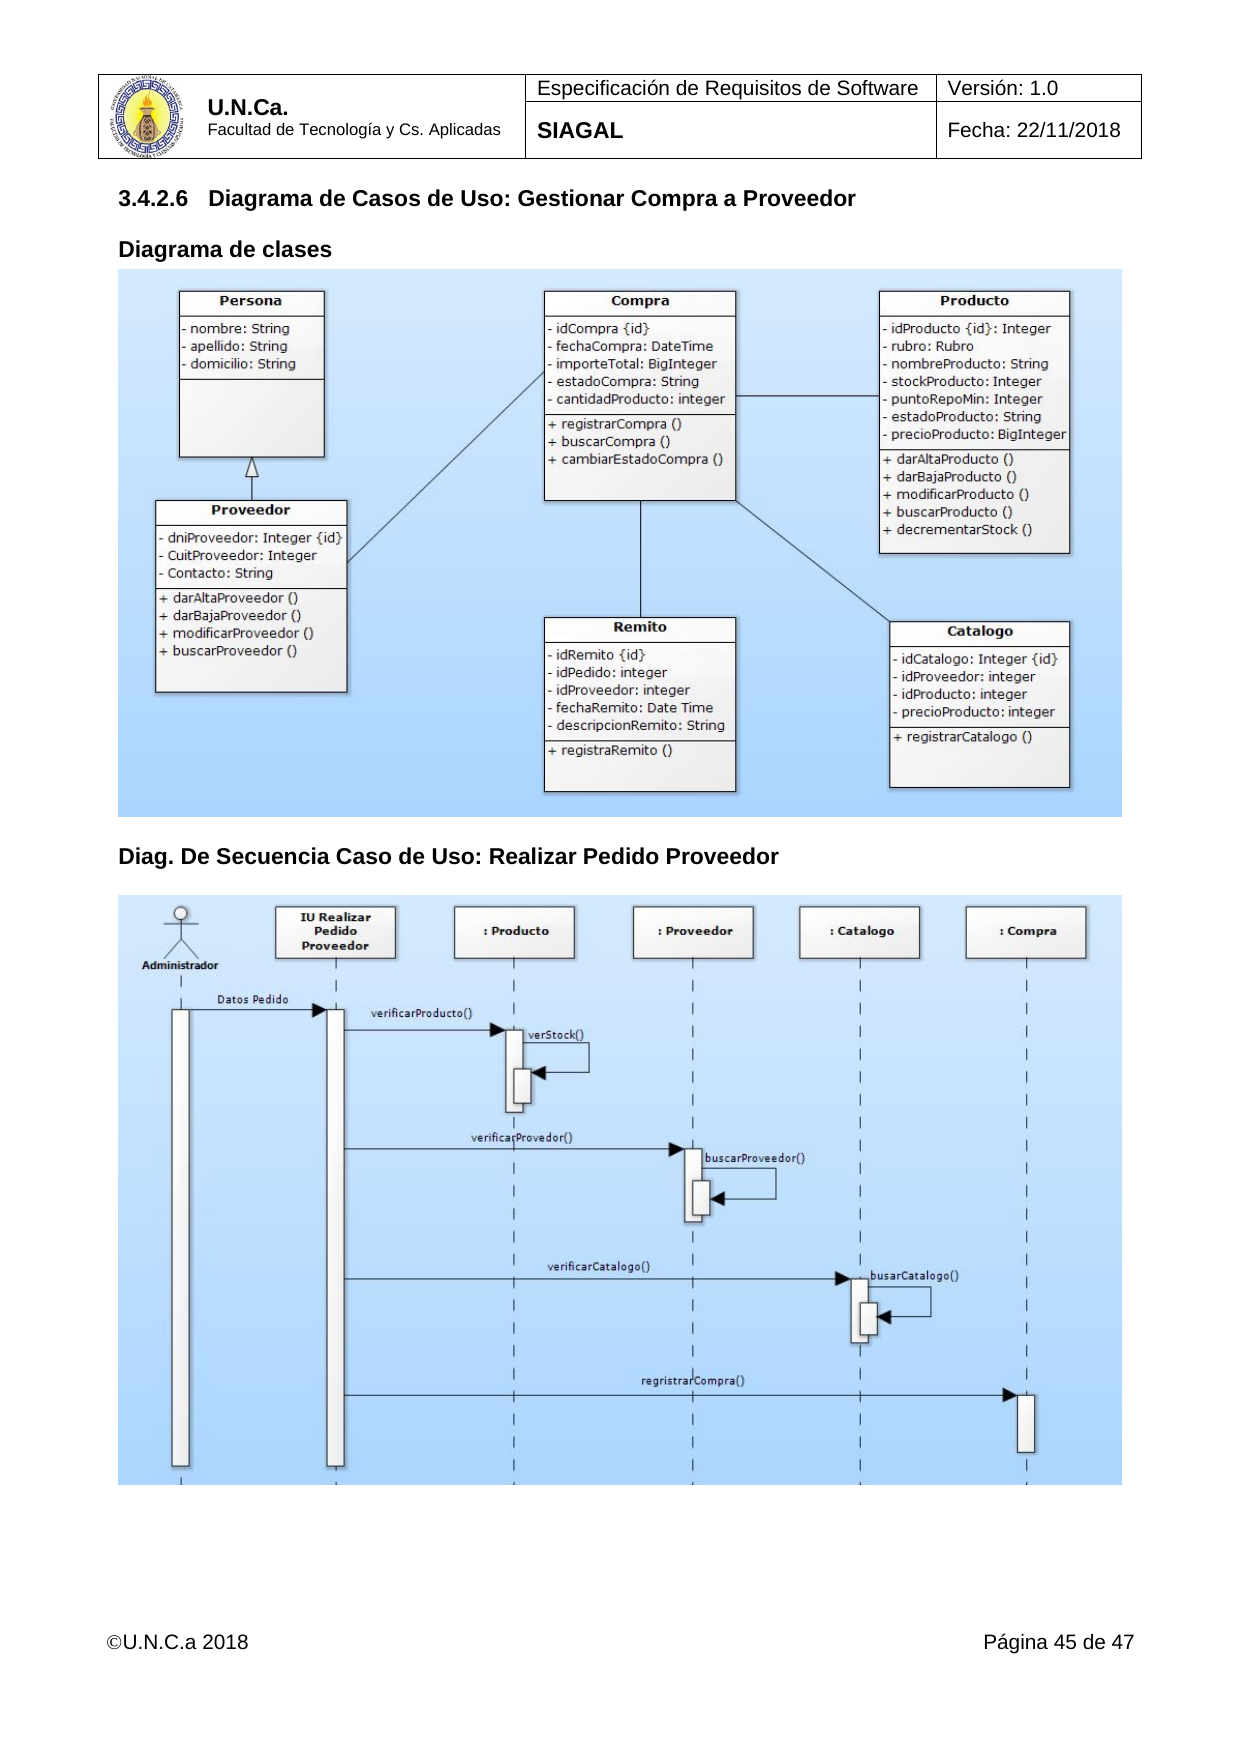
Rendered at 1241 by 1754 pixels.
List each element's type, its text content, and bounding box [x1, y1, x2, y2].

subtitle Diagrama de Casos de Uso: Gestionar Compra a Proveedor [118, 185, 1122, 211]
picture [118, 895, 1123, 1485]
text Diag. De Secuencia Caso de Uso: Realizar Pedido Proveedor [118, 843, 1122, 869]
picture [118, 269, 1123, 817]
subtitle Diagrama de clases [118, 236, 1122, 263]
picture [109, 75, 184, 158]
